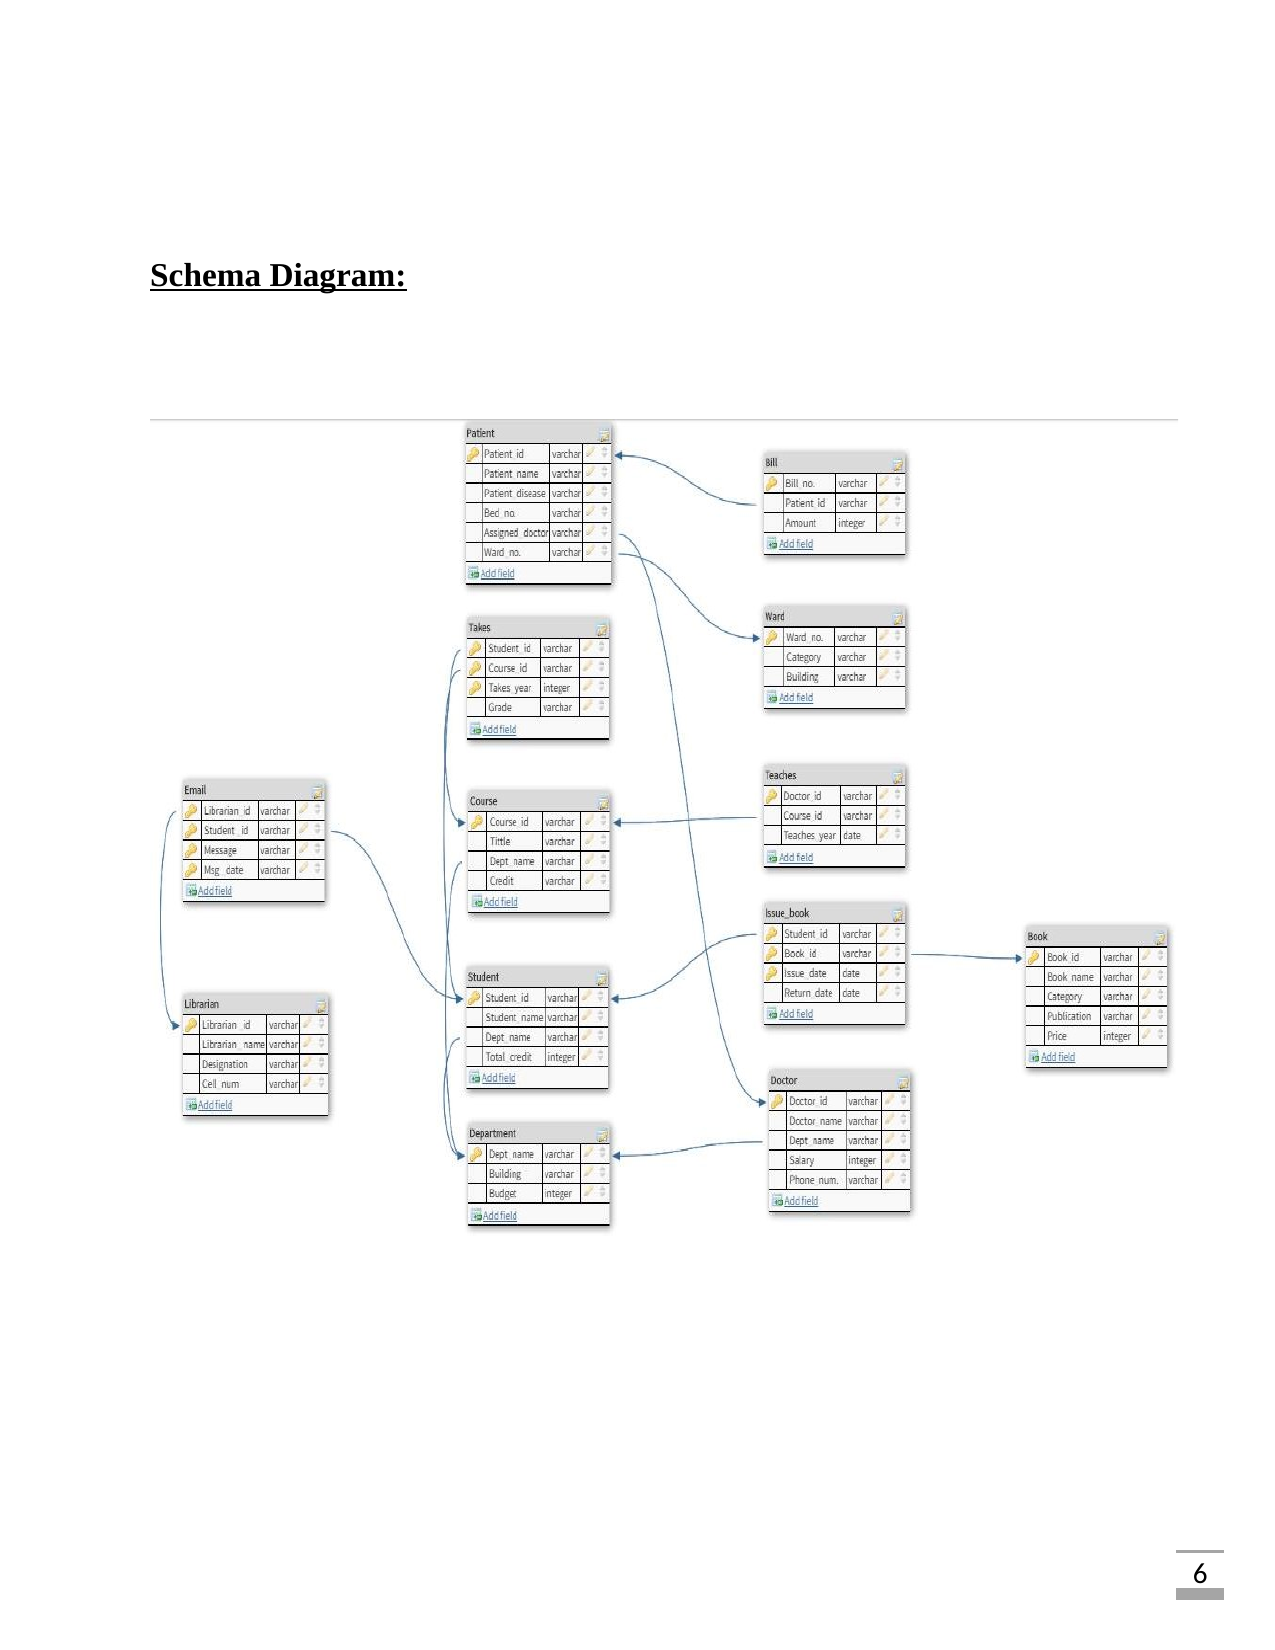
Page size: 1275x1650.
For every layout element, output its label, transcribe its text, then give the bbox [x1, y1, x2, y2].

text Schema Diagram: [150, 256, 1125, 294]
picture [150, 419, 1179, 1236]
